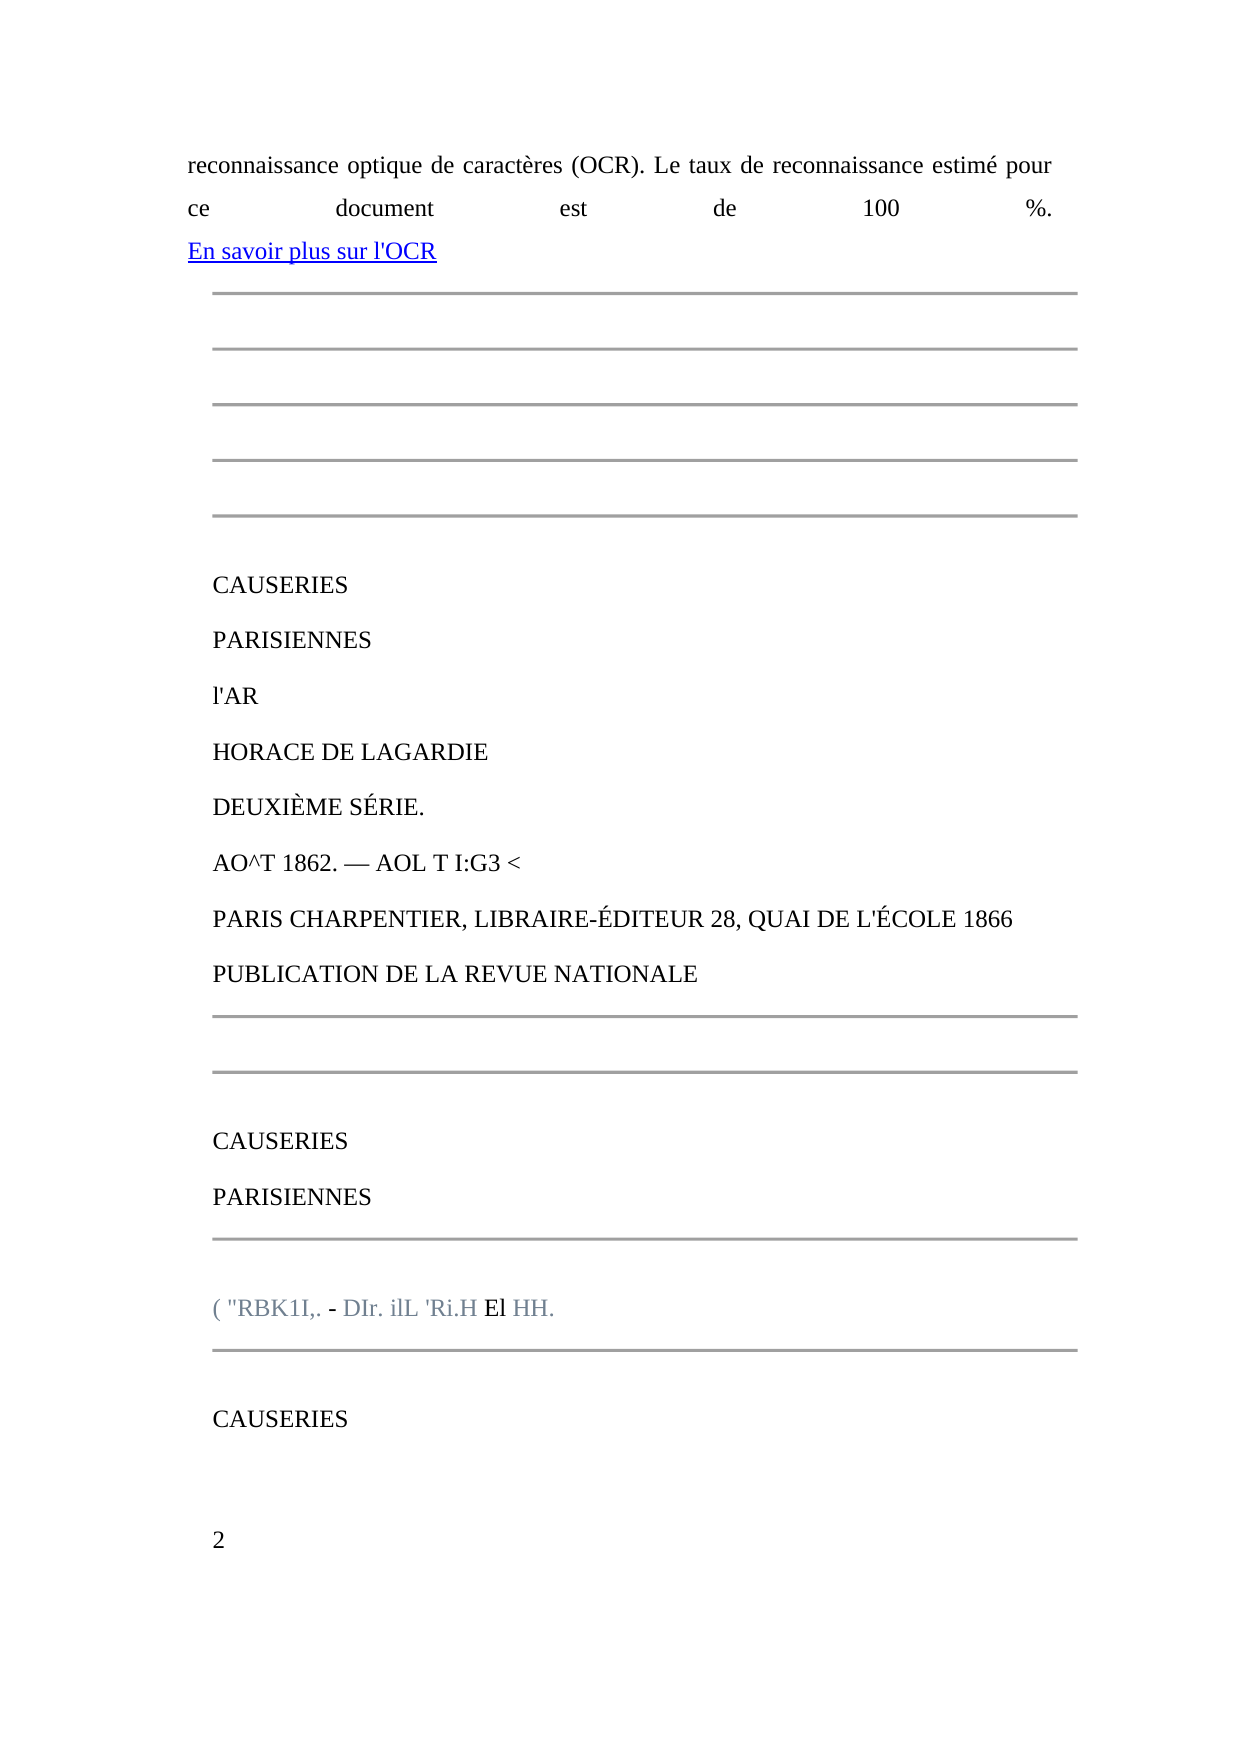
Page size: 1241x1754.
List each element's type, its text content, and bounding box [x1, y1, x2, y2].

text DEUXIÈME SÉRIE. [187, 792, 1053, 821]
text PARIS CHARPENTIER, LIBRAIRE-ÉDITEUR 28, QUAI DE L'ÉCOLE 1866 [187, 904, 1053, 932]
text l'AR [187, 681, 1053, 710]
text CAUSERIES [187, 1126, 1053, 1155]
text PARISIENNES [187, 626, 1053, 654]
text PARISIENNES [187, 1182, 1053, 1211]
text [187, 150, 1053, 265]
text CAUSERIES [187, 570, 1053, 599]
text HORACE DE LAGARDIE [187, 737, 1053, 766]
text AO^T 1862. — AOL T I:G3 < [187, 848, 1053, 877]
text CAUSERIES [187, 1404, 1053, 1433]
text PUBLICATION DE LA REVUE NATIONALE [187, 959, 1053, 988]
text ( "RBK1I,. - DIr. ilL 'Ri.H El HH. [187, 1293, 1053, 1322]
